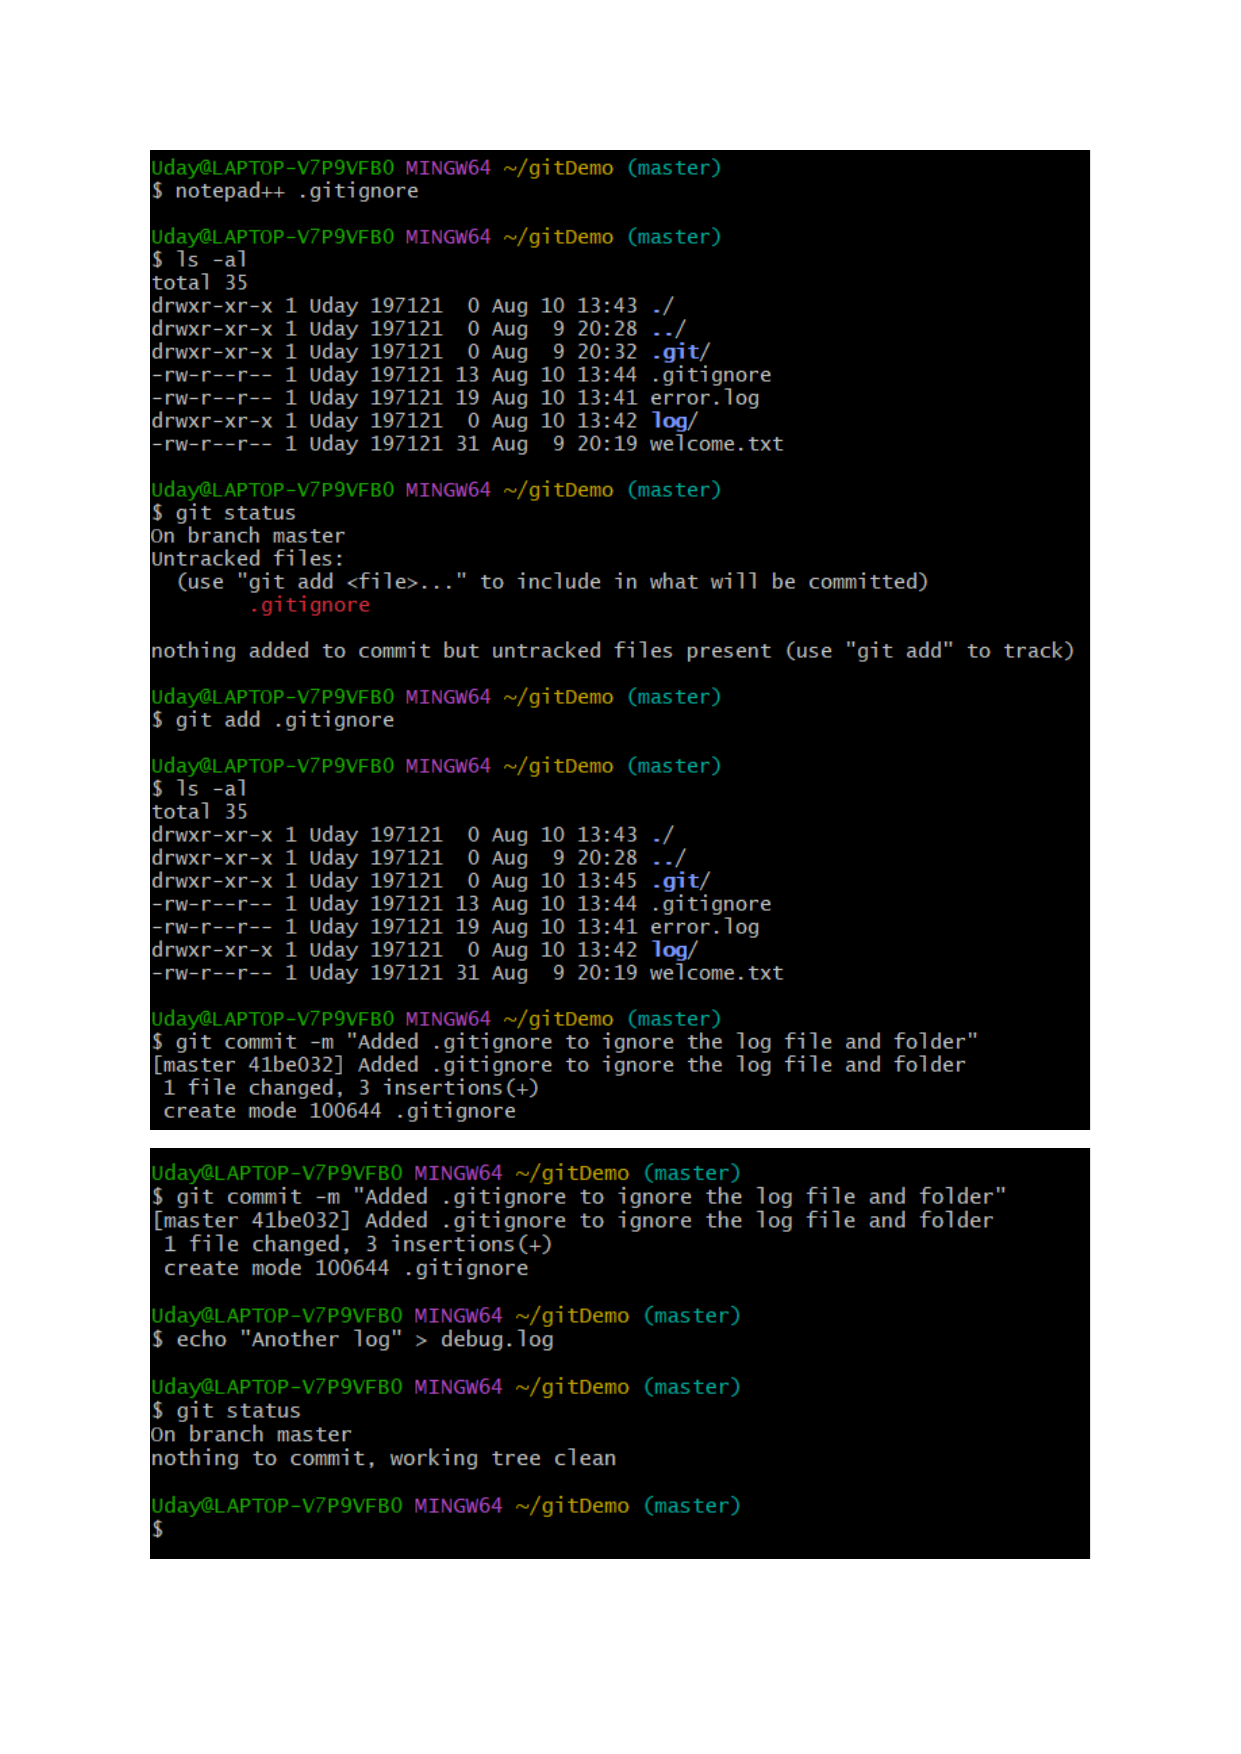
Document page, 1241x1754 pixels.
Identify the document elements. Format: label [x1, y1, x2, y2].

picture [150, 1148, 1091, 1559]
picture [150, 150, 1091, 1130]
